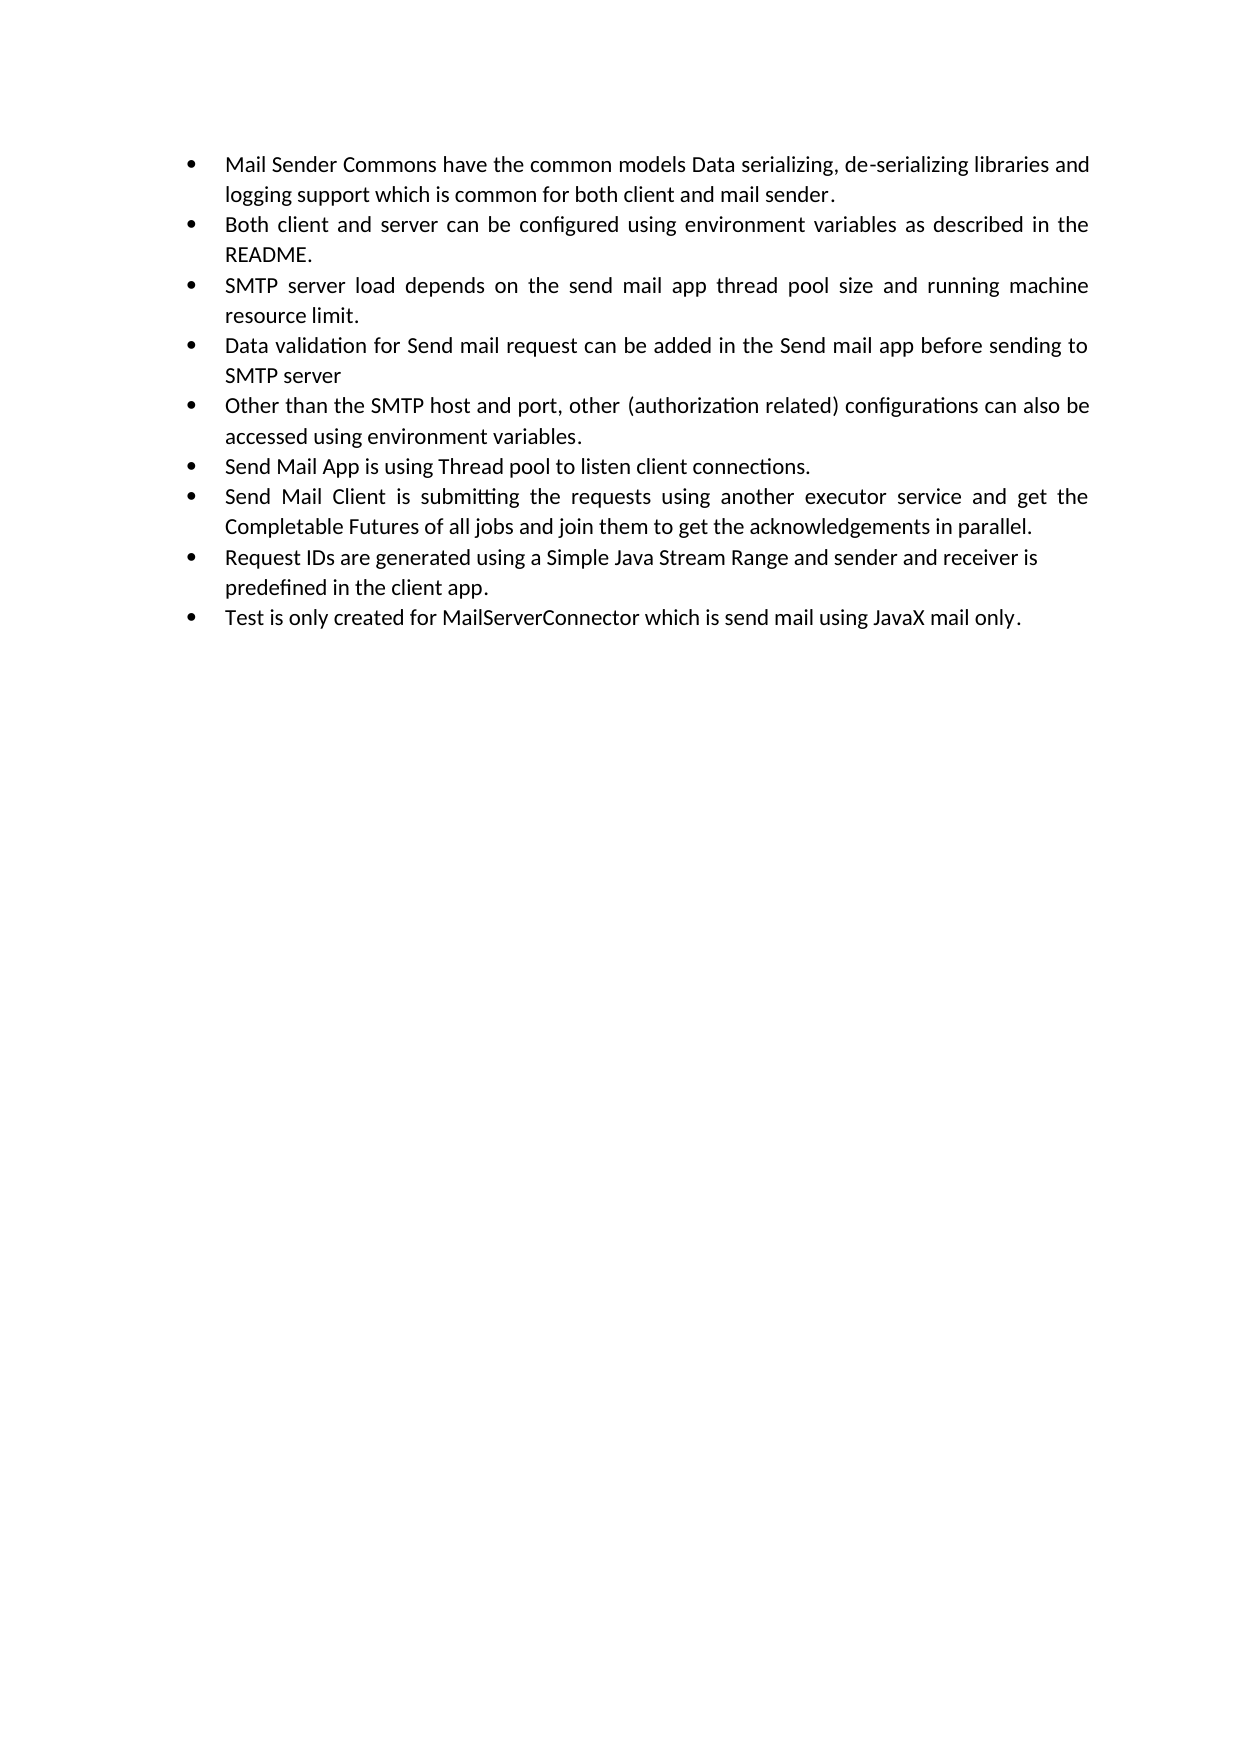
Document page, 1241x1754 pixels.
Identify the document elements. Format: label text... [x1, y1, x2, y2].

list Test is only created for MailServerConnector which is send mail using JavaX mail only. [187, 603, 1090, 631]
list Request IDs are generated using a Simple Java Stream Range and sender and receiver is predefined in the client app. [187, 543, 1090, 601]
list Send Mail Client is submitting the requests using another executor service and get the Completable Futures of all jobs and join them to get the acknowledgements in parallel. [187, 482, 1090, 541]
list Mail Sender Commons have the common models Data serializing, de-serializing libraries and logging support which is common for both client and mail sender. [187, 150, 1090, 208]
list SMTP server load depends on the send mail app thread pool size and running machine resource limit. [187, 271, 1090, 329]
list Data validation for Send mail request can be added in the Send mail app before sending to SMTP server [187, 331, 1090, 389]
list Send Mail App is using Thread pool to listen client connections. [187, 452, 1090, 480]
list Both client and server can be configured using environment variables as described in the README. [187, 210, 1090, 269]
list Other than the SMTP host and port, other (authorization related) configurations can also be accessed using environment variables. [187, 392, 1090, 450]
